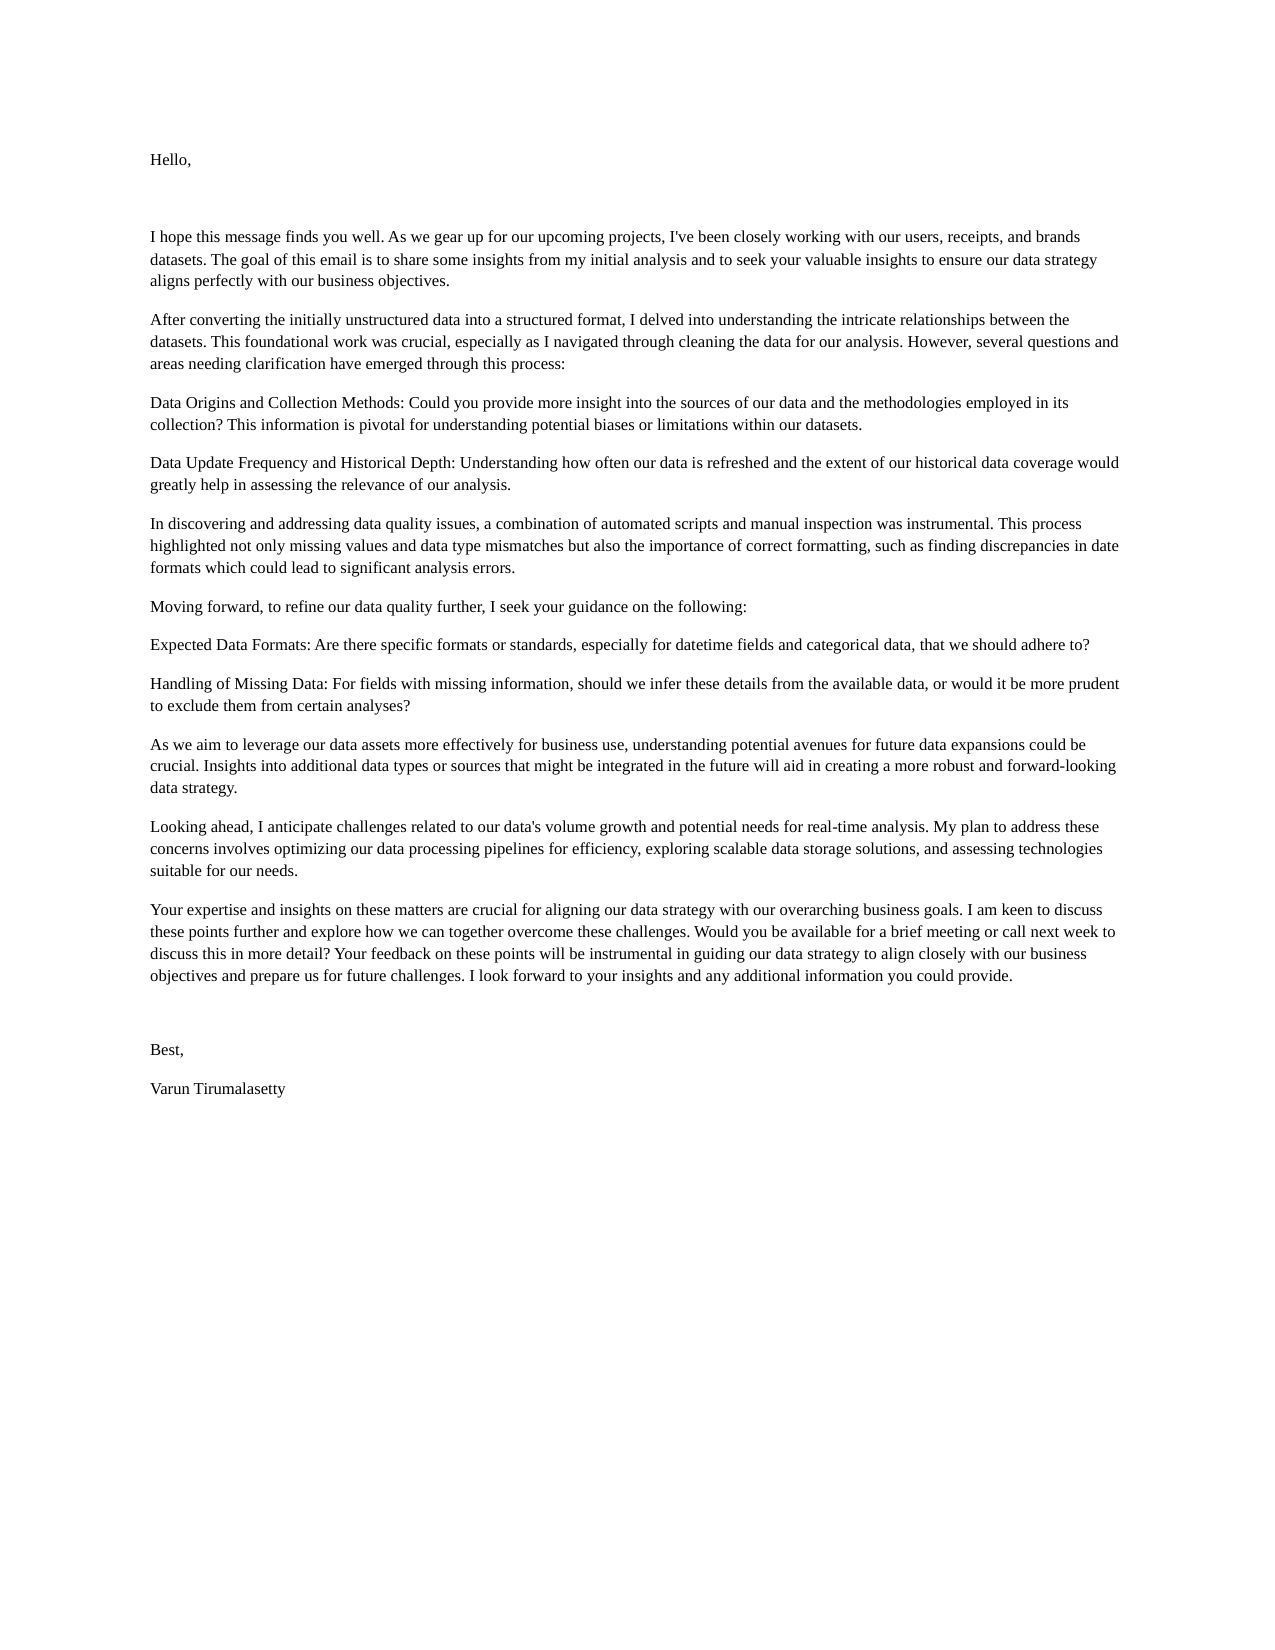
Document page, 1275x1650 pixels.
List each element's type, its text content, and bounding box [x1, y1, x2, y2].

text Data Update Frequency and Historical Depth: Understanding how often our data is refreshed and the extent of our historical data coverage would greatly help in assessing the relevance of our analysis. [150, 453, 1125, 494]
text After converting the initially unstructured data into a structured format, I delved into understanding the intricate relationships between the datasets. This foundational work was crucial, especially as I navigated through cleaning the data for our analysis. However, several questions and areas needing clarification have emerged through this process: [150, 310, 1125, 373]
text Hello, [150, 150, 1125, 169]
text Handling of Missing Data: For fields with missing information, should we infer these details from the available data, or would it be more prudent to exclude them from certain analyses? [150, 674, 1125, 715]
text Looking ahead, I anticipate challenges related to our data's volume growth and potential needs for real-time analysis. My plan to address these concerns involves optimizing our data processing pipelines for efficiency, exploring scalable data storage solutions, and assessing technologies suitable for our needs. [150, 817, 1125, 880]
text Data Origins and Collection Methods: Could you provide more insight into the sources of our data and the methodologies employed in its collection? This information is pivotal for understanding potential biases or limitations within our datasets. [150, 392, 1125, 434]
text In discovering and addressing data quality issues, a combination of automated scripts and manual inspection was instrumental. This process highlighted not only missing values and data type mismatches but also the importance of correct formatting, such as finding discrepancies in date formats which could lead to significant analysis errors. [150, 514, 1125, 577]
text Best, [150, 1040, 1125, 1059]
text Varun Tirumalasetty [150, 1078, 1125, 1098]
text Expected Data Formats: Are there specific formats or standards, especially for datetime fields and categorical data, that we should adhere to? [150, 635, 1125, 654]
text Moving forward, to refine our data quality further, I seek your guidance on the following: [150, 596, 1125, 616]
text Your expertise and insights on these matters are crucial for aligning our data strategy with our overarching business goals. I am keen to discuss these points further and explore how we can together overcome these challenges. Would you be available for a brief meeting or call next week to discuss this in more detail? Your feedback on these points will be instrumental in guiding our data strategy to align closely with our business objectives and prepare us for future challenges. I look forward to your insights and any additional information you could provide. [150, 899, 1125, 984]
text I hope this message finds you well. As we gear up for our upcoming projects, I've been closely working with our users, receipts, and brands datasets. The goal of this email is to share some insights from my initial analysis and to seek your valuable insights to ensure our data strategy aligns perfectly with our business objectives. [150, 227, 1125, 290]
text As we aim to leverage our data assets more effectively for business use, understanding potential avenues for future data expansions could be crucial. Insights into additional data types or sources that might be integrated in the future will aid in creating a more robust and forward-looking data strategy. [150, 734, 1125, 797]
